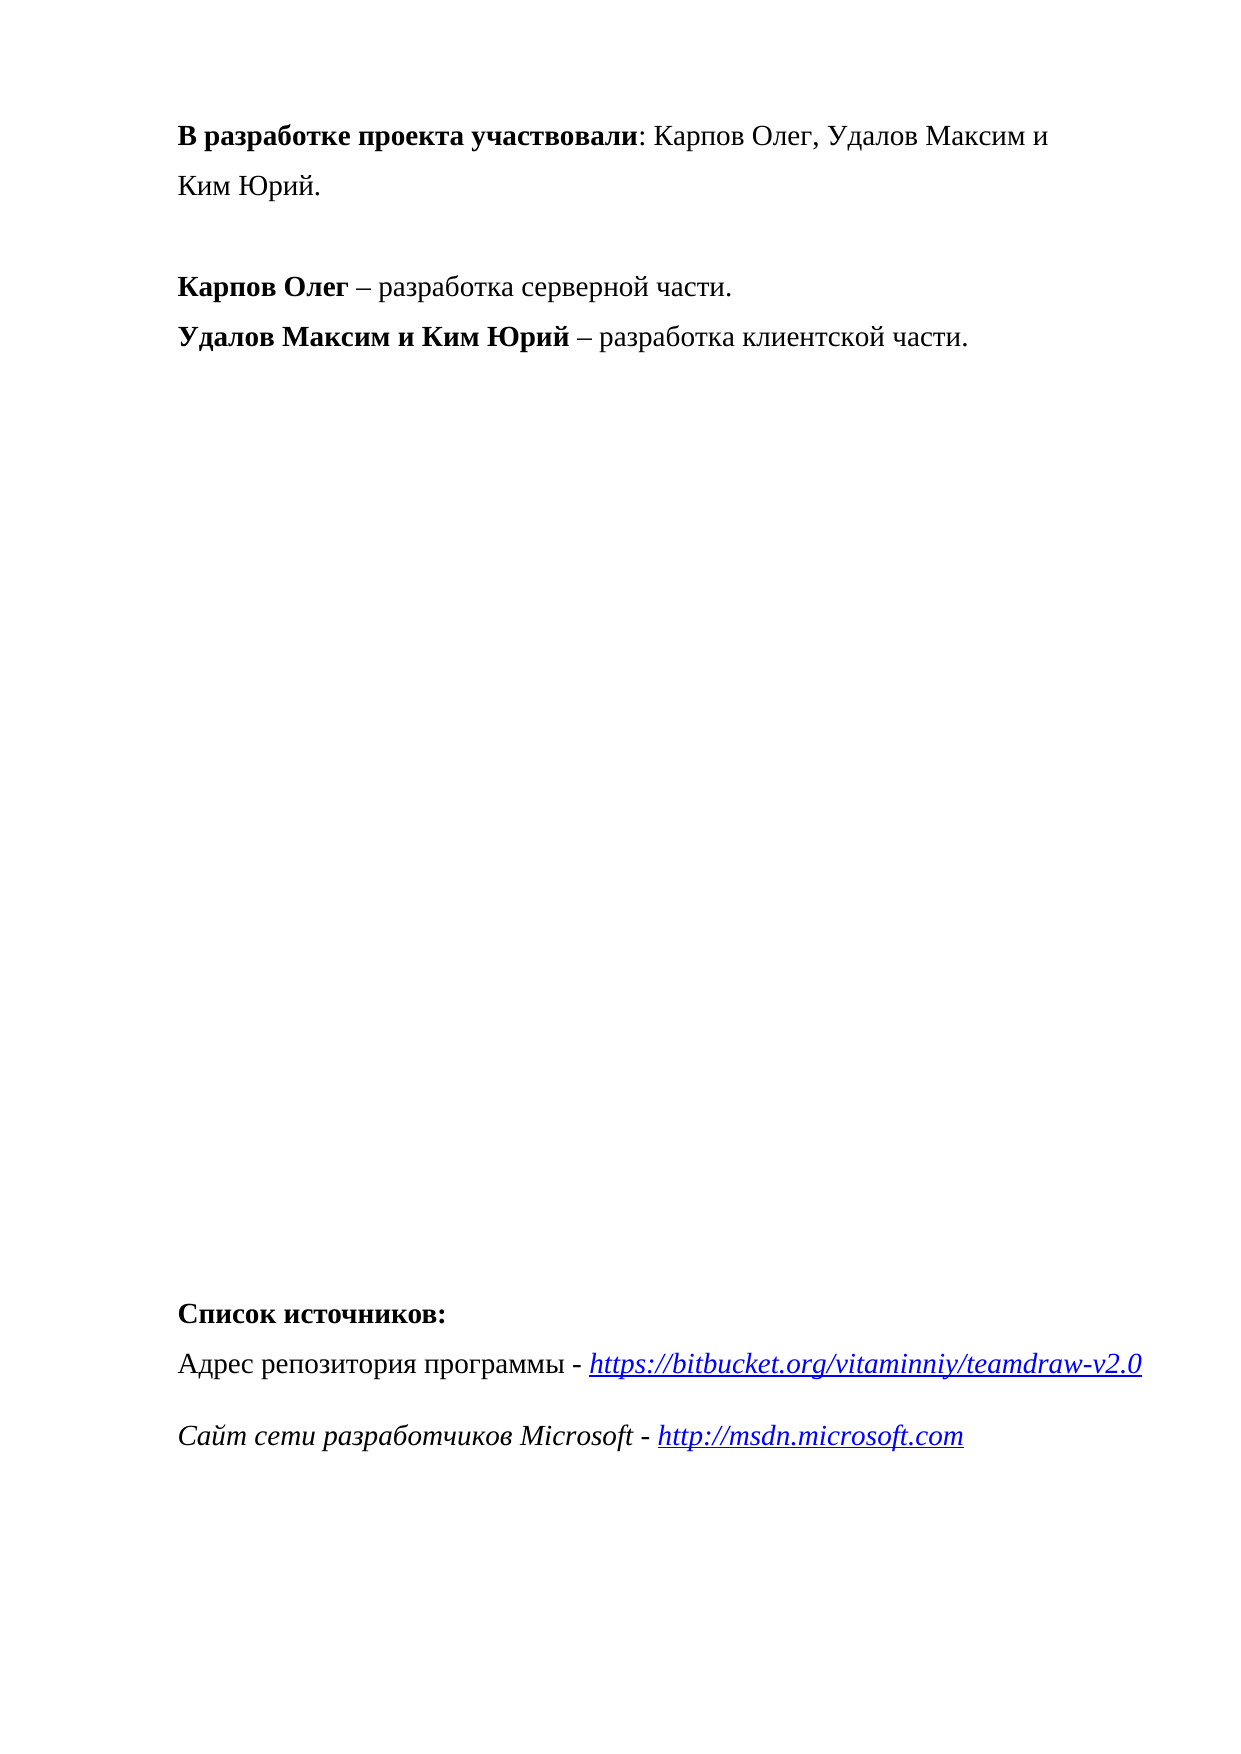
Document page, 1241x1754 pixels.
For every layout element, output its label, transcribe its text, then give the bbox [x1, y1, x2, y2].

text Удалов Максим и Ким Юрий – разработка клиентской части. [177, 319, 1152, 353]
text Сайт сети разработчиков Microsoft - http://msdn.microsoft.com [177, 1418, 1152, 1451]
text Ким Юрий. [177, 168, 1152, 202]
text В разработке проекта участвовали: Карпов Олег, Удалов Максим и [177, 118, 1152, 152]
text Карпов Олег – разработка серверной части. [177, 269, 1152, 303]
subtitle Список источников: [177, 1296, 1152, 1330]
text Адрес репозитория программы - https://bitbucket.org/vitaminniy/teamdraw-v2.0 [177, 1346, 1152, 1380]
